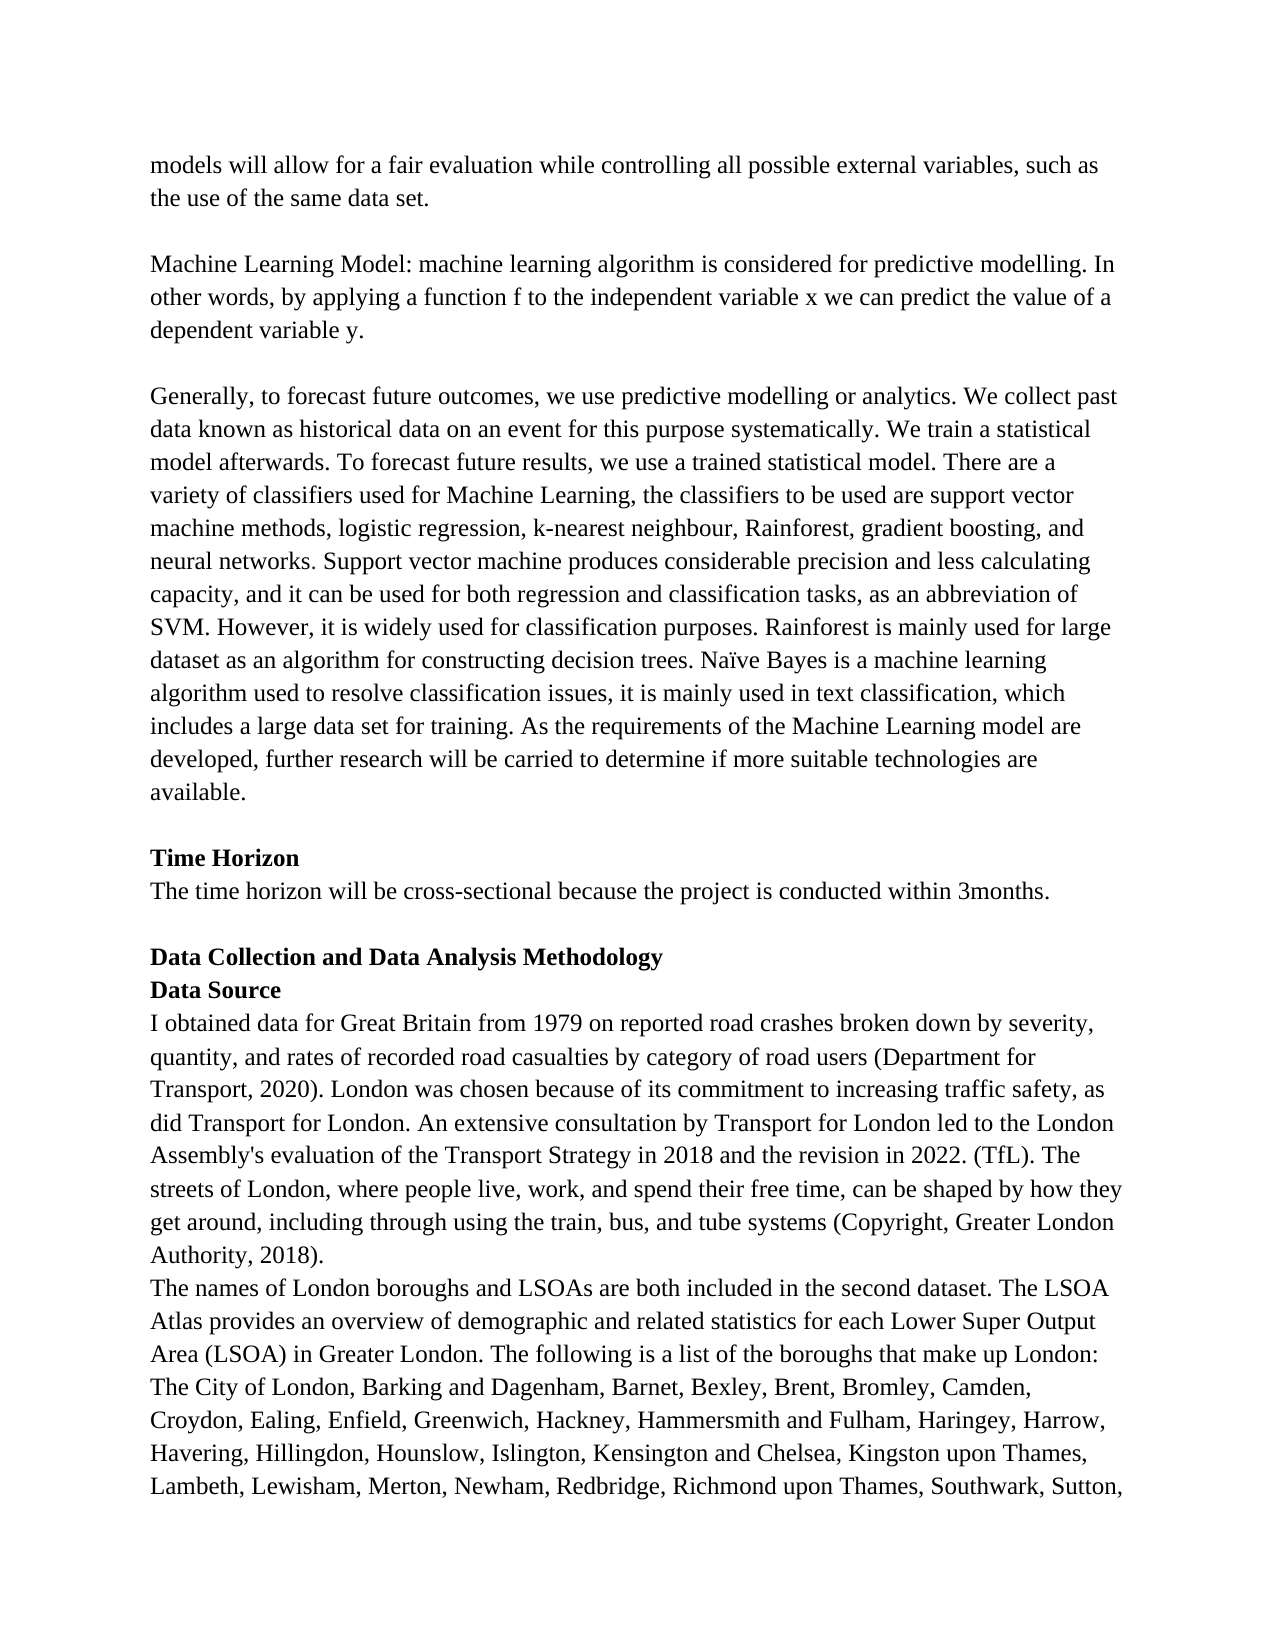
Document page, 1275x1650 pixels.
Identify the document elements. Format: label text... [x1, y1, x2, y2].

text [150, 150, 1125, 212]
text Data Collection and Data Analysis Methodology [150, 942, 1125, 971]
text The time horizon will be cross-sectional because the project is conducted within 3months. [150, 876, 1125, 905]
text Time Horizon [150, 843, 1125, 872]
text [150, 1273, 1125, 1500]
text Data Source [150, 976, 1125, 1004]
text Machine Learning Model: machine learning algorithm is considered for predictive modelling. In other words, by applying a function f to the independent variable x we can predict the value of a dependent variable y. [150, 249, 1125, 344]
text Generally, to forecast future outcomes, we use predictive modelling or analytics. We collect past data known as historical data on an event for this purpose systematically. We train a statistical model afterwards. To forecast future results, we use a trained statistical model. There are a variety of classifiers used for Machine Learning, the classifiers to be used are support vector machine methods, logistic regression, k-nearest neighbour, Rainforest, gradient boosting, and neural networks. Support vector machine produces considerable precision and less calculating capacity, and it can be used for both regression and classification tasks, as an abbreviation of SVM. However, it is widely used for classification purposes. Rainforest is mainly used for large dataset as an algorithm for constructing decision trees. Naïve Bayes is a machine learning algorithm used to resolve classification issues, it is mainly used in text classification, which includes a large data set for training. As the requirements of the Machine Learning model are developed, further research will be carried to determine if more suitable technologies are available. [150, 381, 1125, 806]
text I obtained data for Great Britain from 1979 on reported road crashes broken down by severity, quantity, and rates of recorded road casualties by category of road users (Department for Transport, 2020). London was chosen because of its commitment to increasing traffic safety, as did Transport for London. An extensive consultation by Transport for London led to the London Assembly's evaluation of the Transport Strategy in 2018 and the revision in 2022. (TfL). The streets of London, where people live, work, and spend their free time, can be shaped by how they get around, including through using the train, bus, and tube systems (Copyright, Greater London Authority, 2018). [150, 1008, 1125, 1268]
